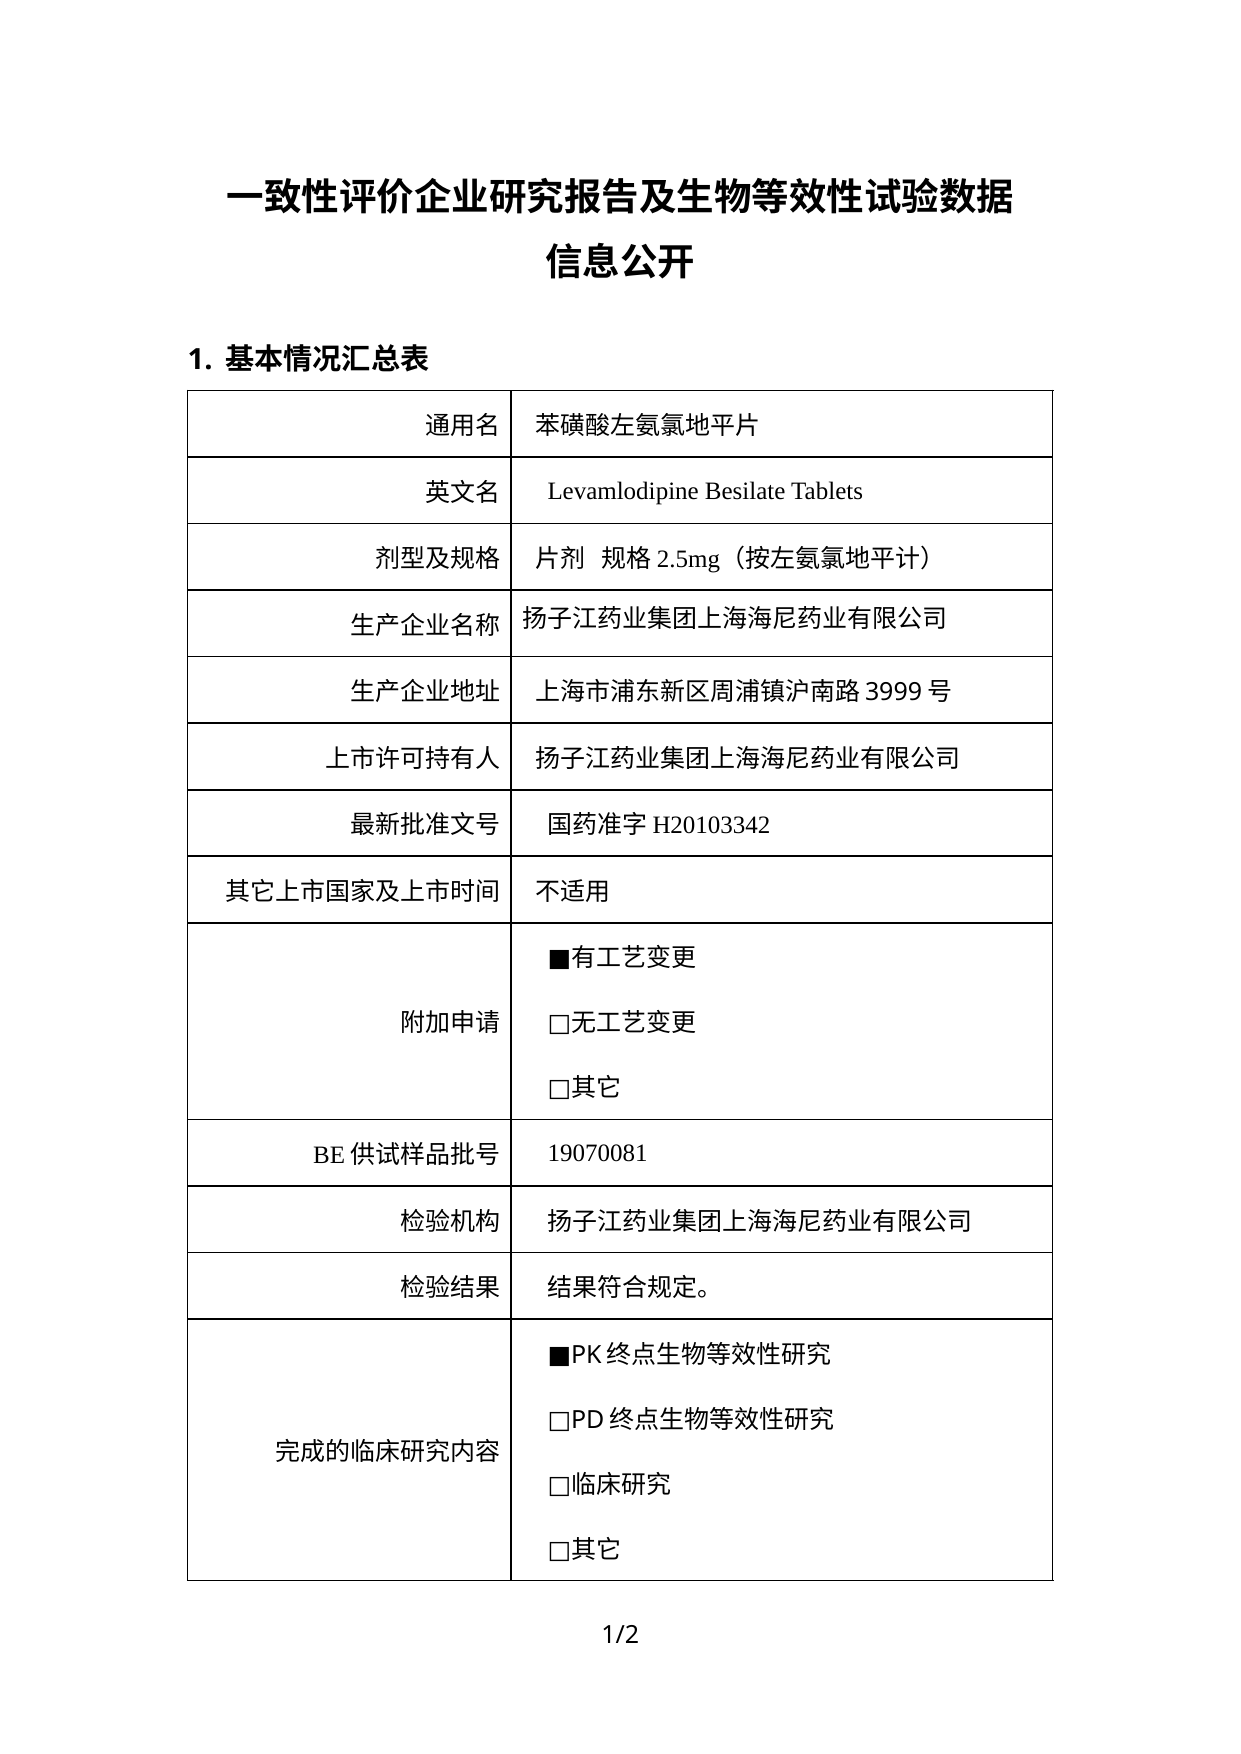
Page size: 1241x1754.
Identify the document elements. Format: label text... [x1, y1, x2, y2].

table_cell 上海市浦东新区周浦镇沪南路3999号 [512, 657, 1052, 722]
table_cell 检验机构 [188, 1187, 510, 1252]
table_cell 扬子江药业集团上海海尼药业有限公司 [512, 591, 1052, 656]
table_cell ■有工艺变更 □无工艺变更 □其它 [512, 924, 1052, 1118]
list 基本情况汇总表 [187, 324, 1053, 389]
table_cell 英文名 [188, 458, 510, 523]
table_header 通用名 [188, 391, 510, 456]
table_cell 附加申请 [188, 924, 510, 1118]
table_cell BE供试样品批号 [188, 1120, 510, 1185]
table_cell 片剂 规格2.5mg（按左氨氯地平计） [512, 524, 1052, 589]
table_cell ■PK终点生物等效性研究 □PD终点生物等效性研究 □临床研究 □其它 [512, 1320, 1052, 1580]
table_cell 上市许可持有人 [188, 724, 510, 789]
text 一致性评价企业研究报告及生物等效性试验数据 [187, 162, 1053, 227]
table_cell 不适用 [512, 857, 1052, 922]
table_cell 扬子江药业集团上海海尼药业有限公司 [512, 1187, 1052, 1252]
table_cell 其它上市国家及上市时间 [188, 857, 510, 922]
table_cell 剂型及规格 [188, 524, 510, 589]
table_header 苯磺酸左氨氯地平片 [512, 391, 1052, 456]
table_cell 完成的临床研究内容 [188, 1320, 510, 1580]
text 信息公开 [187, 227, 1053, 292]
table_cell 检验结果 [188, 1253, 510, 1318]
table_cell 最新批准文号 [188, 791, 510, 855]
table_cell Levamlodipine Besilate Tablets [512, 458, 1052, 523]
table_cell 扬子江药业集团上海海尼药业有限公司 [512, 724, 1052, 789]
table_cell 生产企业名称 [188, 591, 510, 656]
table_cell 结果符合规定。 [512, 1253, 1052, 1318]
table_cell 生产企业地址 [188, 657, 510, 722]
table_cell 19070081 [512, 1120, 1052, 1185]
table_cell 国药准字H20103342 [512, 791, 1052, 855]
